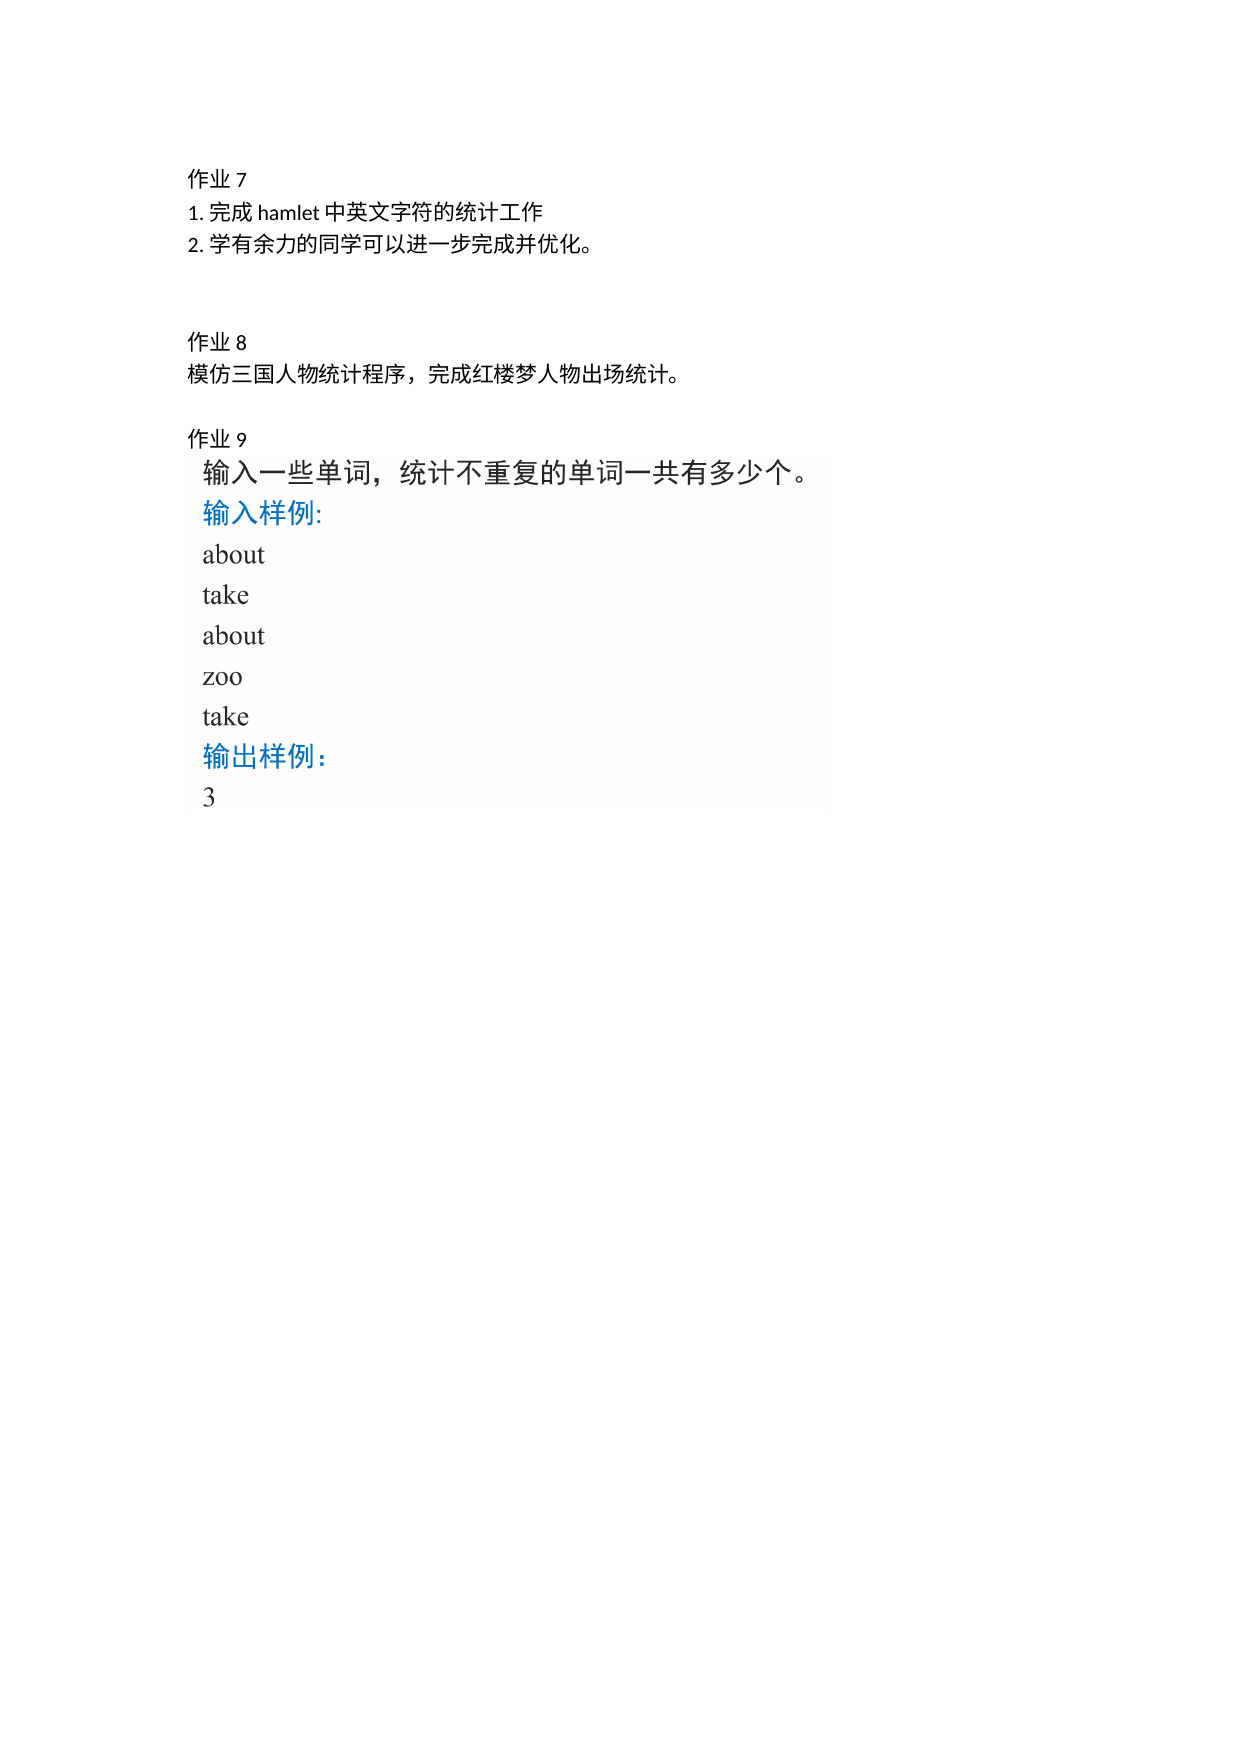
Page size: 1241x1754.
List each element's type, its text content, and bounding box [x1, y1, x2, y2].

text 作业7 [187, 162, 1053, 194]
list 模仿三国人物统计程序，完成红楼梦人物出场统计。 [187, 357, 1053, 389]
list 完成hamlet中英文字符的统计工作 [187, 194, 1053, 227]
list 作业8 [187, 324, 1053, 357]
list 作业9 [187, 422, 1053, 454]
list 学有余力的同学可以进一步完成并优化。 [187, 227, 1053, 259]
picture [187, 454, 829, 814]
